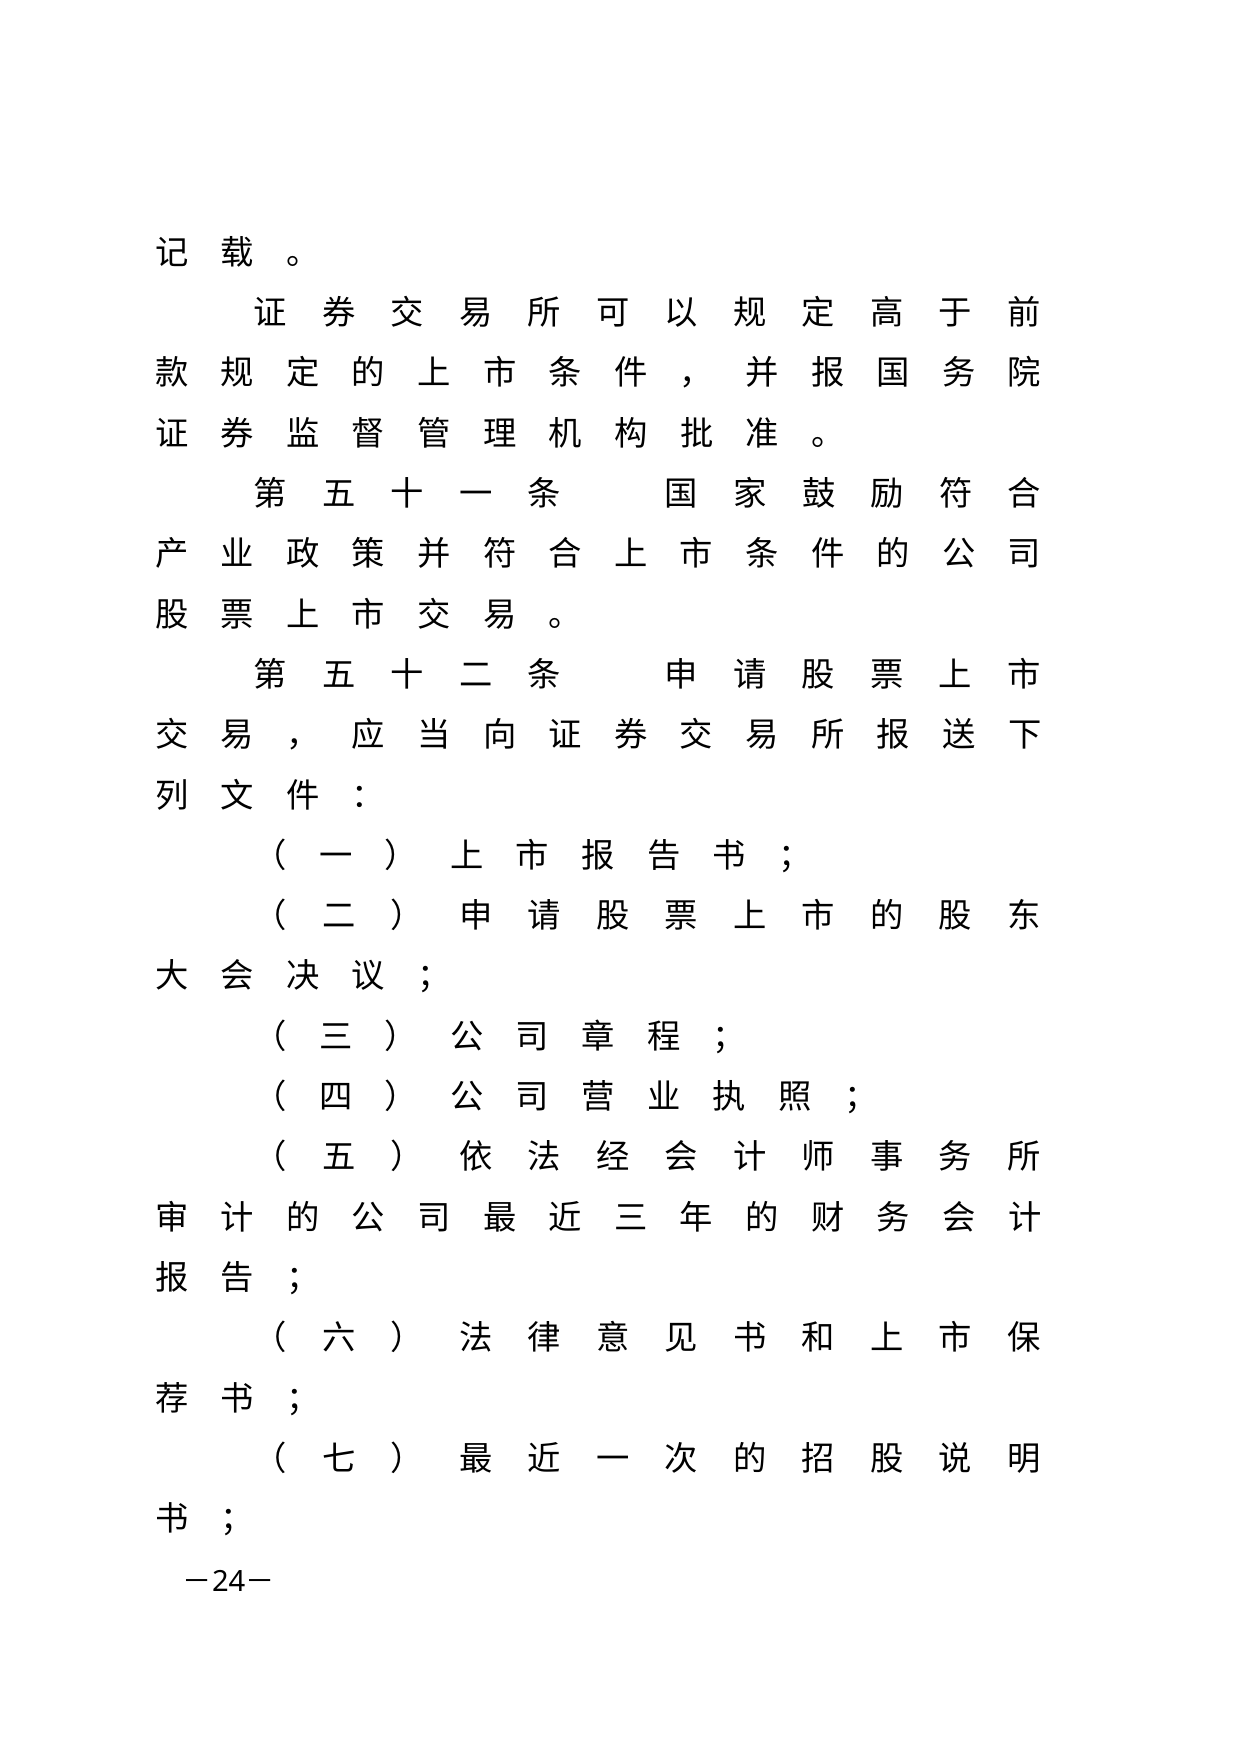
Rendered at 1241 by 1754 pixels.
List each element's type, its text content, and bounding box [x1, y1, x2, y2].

text （六）法律意见书和上市保荐书； [155, 1305, 1073, 1426]
text （三）公司章程； [155, 1003, 1073, 1064]
text （五）依法经会计师事务所审计的公司最近三年的财务会计报告； [155, 1124, 1073, 1305]
text （四）公司营业执照； [155, 1064, 1073, 1124]
text （四）公司最近三年无重大违法行为，财务会计报告无虚假记载。 [155, 219, 1073, 280]
text （二）申请股票上市的股东大会决议； [155, 883, 1073, 1003]
text （一）上市报告书； [155, 823, 1073, 883]
text 证券交易所可以规定高于前款规定的上市条件，并报国务院证券监督管理机构批准。 [155, 280, 1073, 461]
text 第五十一条 国家鼓励符合产业政策并符合上市条件的公司股票上市交易。 [155, 461, 1073, 642]
text 第五十二条 申请股票上市交易，应当向证券交易所报送下列文件： [155, 642, 1073, 823]
text （七）最近一次的招股说明书； [155, 1426, 1073, 1546]
